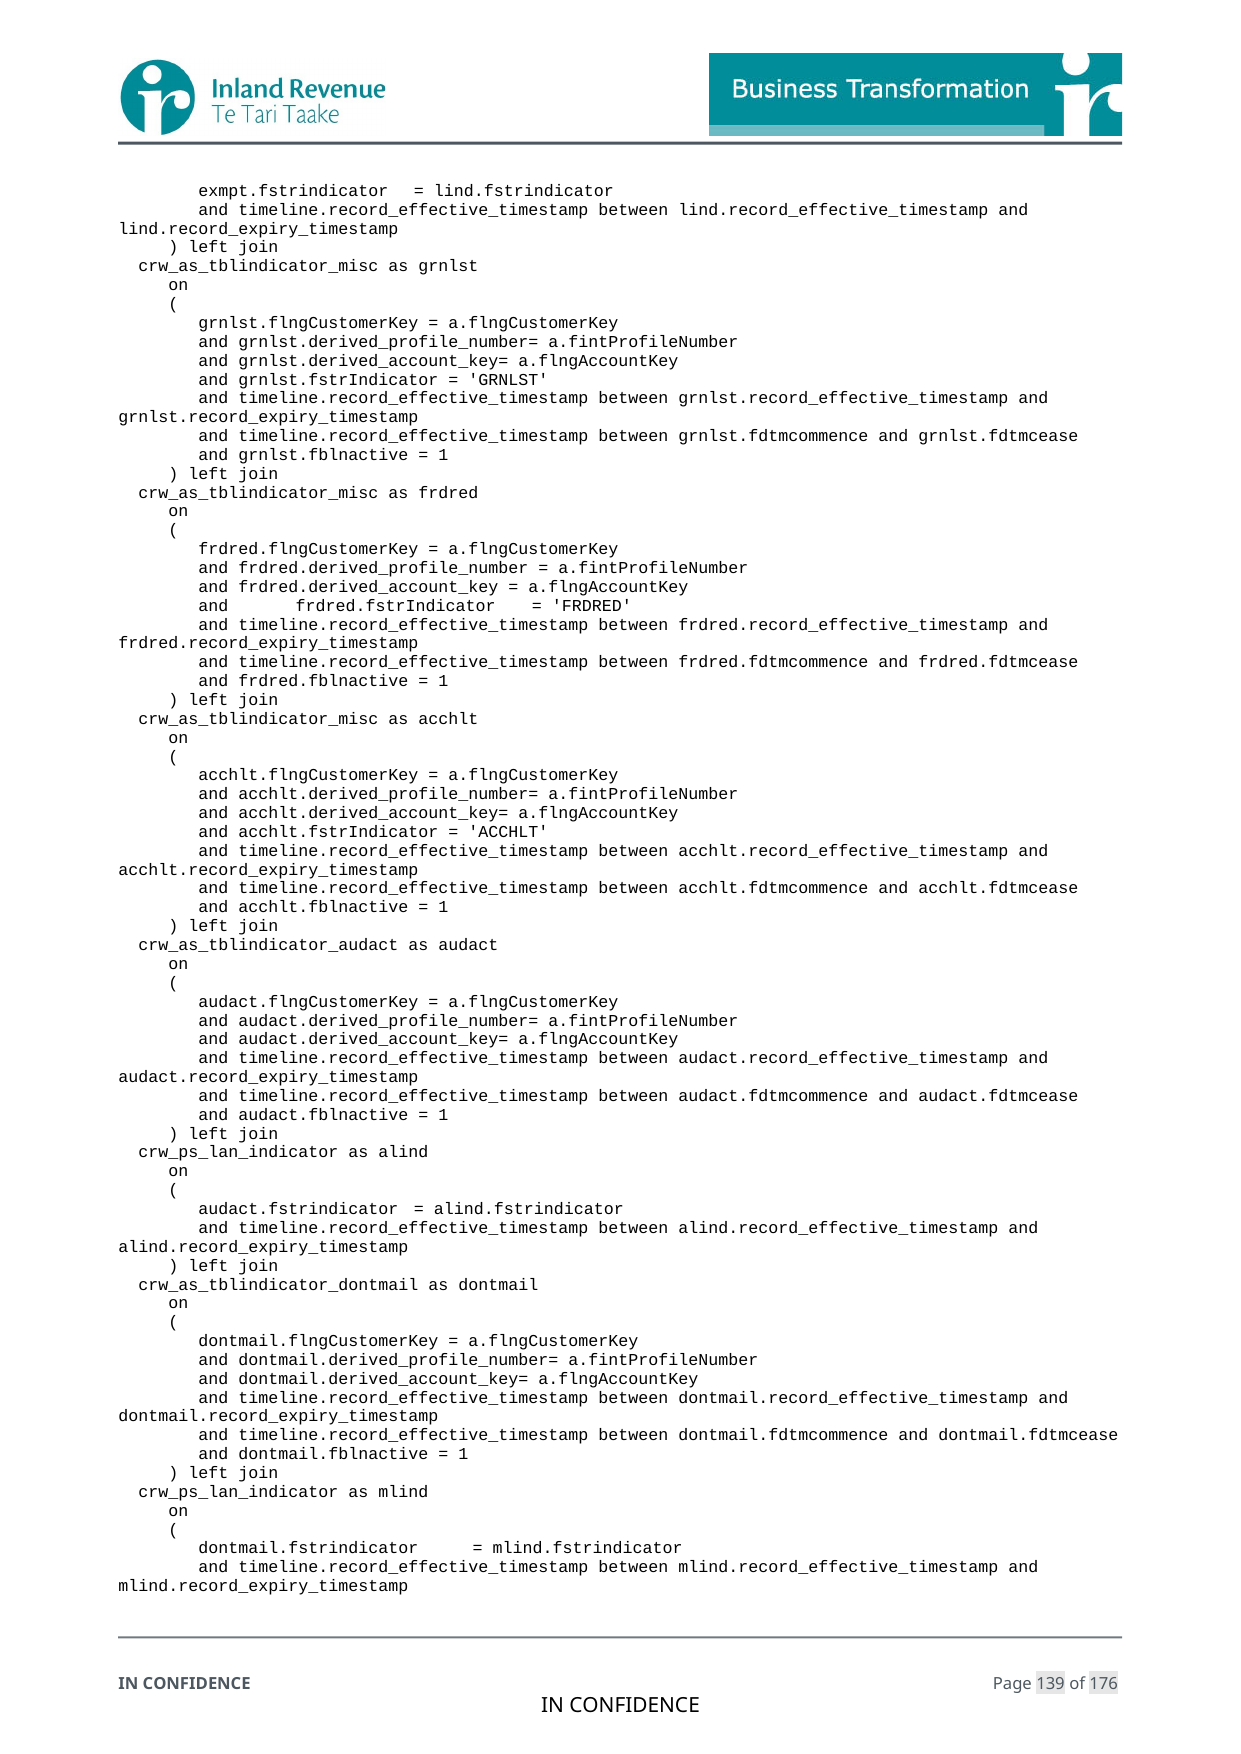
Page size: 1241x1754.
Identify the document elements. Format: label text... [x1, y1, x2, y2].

text on [118, 503, 1122, 522]
text and dontmail.fblnactive = 1 [118, 1446, 1122, 1464]
text exmpt.fstrindicator = lind.fstrindicator [118, 182, 1122, 201]
picture [118, 58, 386, 136]
text and frdred.fstrIndicator = 'FRDRED' [118, 597, 1122, 616]
text ( [118, 1182, 1122, 1201]
text and grnlst.derived_profile_number= a.fintProfileNumber [118, 333, 1122, 352]
text crw_ps_lan_indicator as alind [118, 1144, 1122, 1163]
text and grnlst.fstrIndicator = 'GRNLST' [118, 371, 1122, 390]
text on [118, 956, 1122, 974]
picture [709, 53, 1123, 136]
text ( [118, 296, 1122, 314]
text dontmail.flngCustomerKey = a.flngCustomerKey [118, 1333, 1122, 1351]
text and timeline.record_effective_timestamp between grnlst.fdtmcommence and grnlst.fdtmcease [118, 428, 1122, 446]
text and timeline.record_effective_timestamp between frdred.record_effective_timestamp and frdred.record_expiry_timestamp [118, 616, 1122, 654]
text and acchlt.derived_account_key= a.flngAccountKey [118, 805, 1122, 823]
text and acchlt.derived_profile_number= a.fintProfileNumber [118, 786, 1122, 805]
text and timeline.record_effective_timestamp between grnlst.record_effective_timestamp and grnlst.record_expiry_timestamp [118, 390, 1122, 428]
text and timeline.record_effective_timestamp between alind.record_effective_timestamp and alind.record_expiry_timestamp [118, 1219, 1122, 1257]
text ) left join [118, 1125, 1122, 1144]
text ( [118, 1521, 1122, 1540]
text and audact.derived_account_key= a.flngAccountKey [118, 1031, 1122, 1050]
text crw_as_tblindicator_dontmail as dontmail [118, 1276, 1122, 1295]
text ) left join [118, 465, 1122, 484]
text and timeline.record_effective_timestamp between audact.fdtmcommence and audact.fdtmcease [118, 1087, 1122, 1106]
text ) left join [118, 692, 1122, 710]
text and timeline.record_effective_timestamp between dontmail.record_effective_timestamp and dontmail.record_expiry_timestamp [118, 1389, 1122, 1427]
text ) left join [118, 1257, 1122, 1276]
text audact.fstrindicator = alind.fstrindicator [118, 1201, 1122, 1219]
text crw_ps_lan_indicator as mlind [118, 1483, 1122, 1502]
text ) left join [118, 239, 1122, 258]
text ) left join [118, 1464, 1122, 1483]
text and audact.fblnactive = 1 [118, 1106, 1122, 1125]
text on [118, 729, 1122, 748]
text and timeline.record_effective_timestamp between audact.record_effective_timestamp and audact.record_expiry_timestamp [118, 1050, 1122, 1087]
text and acchlt.fblnactive = 1 [118, 899, 1122, 918]
text on [118, 1295, 1122, 1314]
text and dontmail.derived_profile_number= a.fintProfileNumber [118, 1351, 1122, 1370]
text audact.flngCustomerKey = a.flngCustomerKey [118, 993, 1122, 1012]
text and timeline.record_effective_timestamp between lind.record_effective_timestamp and lind.record_expiry_timestamp [118, 201, 1122, 239]
text and frdred.fblnactive = 1 [118, 673, 1122, 692]
text and frdred.derived_account_key = a.flngAccountKey [118, 578, 1122, 597]
text on [118, 1163, 1122, 1182]
text and grnlst.fblnactive = 1 [118, 446, 1122, 465]
text and grnlst.derived_account_key= a.flngAccountKey [118, 352, 1122, 371]
text acchlt.flngCustomerKey = a.flngCustomerKey [118, 767, 1122, 786]
text and timeline.record_effective_timestamp between acchlt.fdtmcommence and acchlt.fdtmcease [118, 880, 1122, 899]
text ) left join [118, 918, 1122, 937]
text and frdred.derived_profile_number = a.fintProfileNumber [118, 559, 1122, 578]
text and dontmail.derived_account_key= a.flngAccountKey [118, 1370, 1122, 1389]
text and timeline.record_effective_timestamp between mlind.record_effective_timestamp and mlind.record_expiry_timestamp [118, 1559, 1122, 1597]
text and audact.derived_profile_number= a.fintProfileNumber [118, 1012, 1122, 1031]
text crw_as_tblindicator_misc as frdred [118, 484, 1122, 503]
text dontmail.fstrindicator = mlind.fstrindicator [118, 1540, 1122, 1559]
text frdred.flngCustomerKey = a.flngCustomerKey [118, 541, 1122, 559]
text and timeline.record_effective_timestamp between dontmail.fdtmcommence and dontmail.fdtmcease [118, 1427, 1122, 1446]
text on [118, 277, 1122, 296]
text ( [118, 522, 1122, 541]
text crw_as_tblindicator_misc as grnlst [118, 258, 1122, 277]
text and timeline.record_effective_timestamp between acchlt.record_effective_timestamp and acchlt.record_expiry_timestamp [118, 842, 1122, 880]
text ( [118, 974, 1122, 993]
text ( [118, 1314, 1122, 1333]
text crw_as_tblindicator_misc as acchlt [118, 710, 1122, 729]
text crw_as_tblindicator_audact as audact [118, 937, 1122, 956]
text ( [118, 748, 1122, 767]
text and timeline.record_effective_timestamp between frdred.fdtmcommence and frdred.fdtmcease [118, 654, 1122, 673]
text on [118, 1502, 1122, 1521]
text grnlst.flngCustomerKey = a.flngCustomerKey [118, 314, 1122, 333]
text and acchlt.fstrIndicator = 'ACCHLT' [118, 823, 1122, 842]
